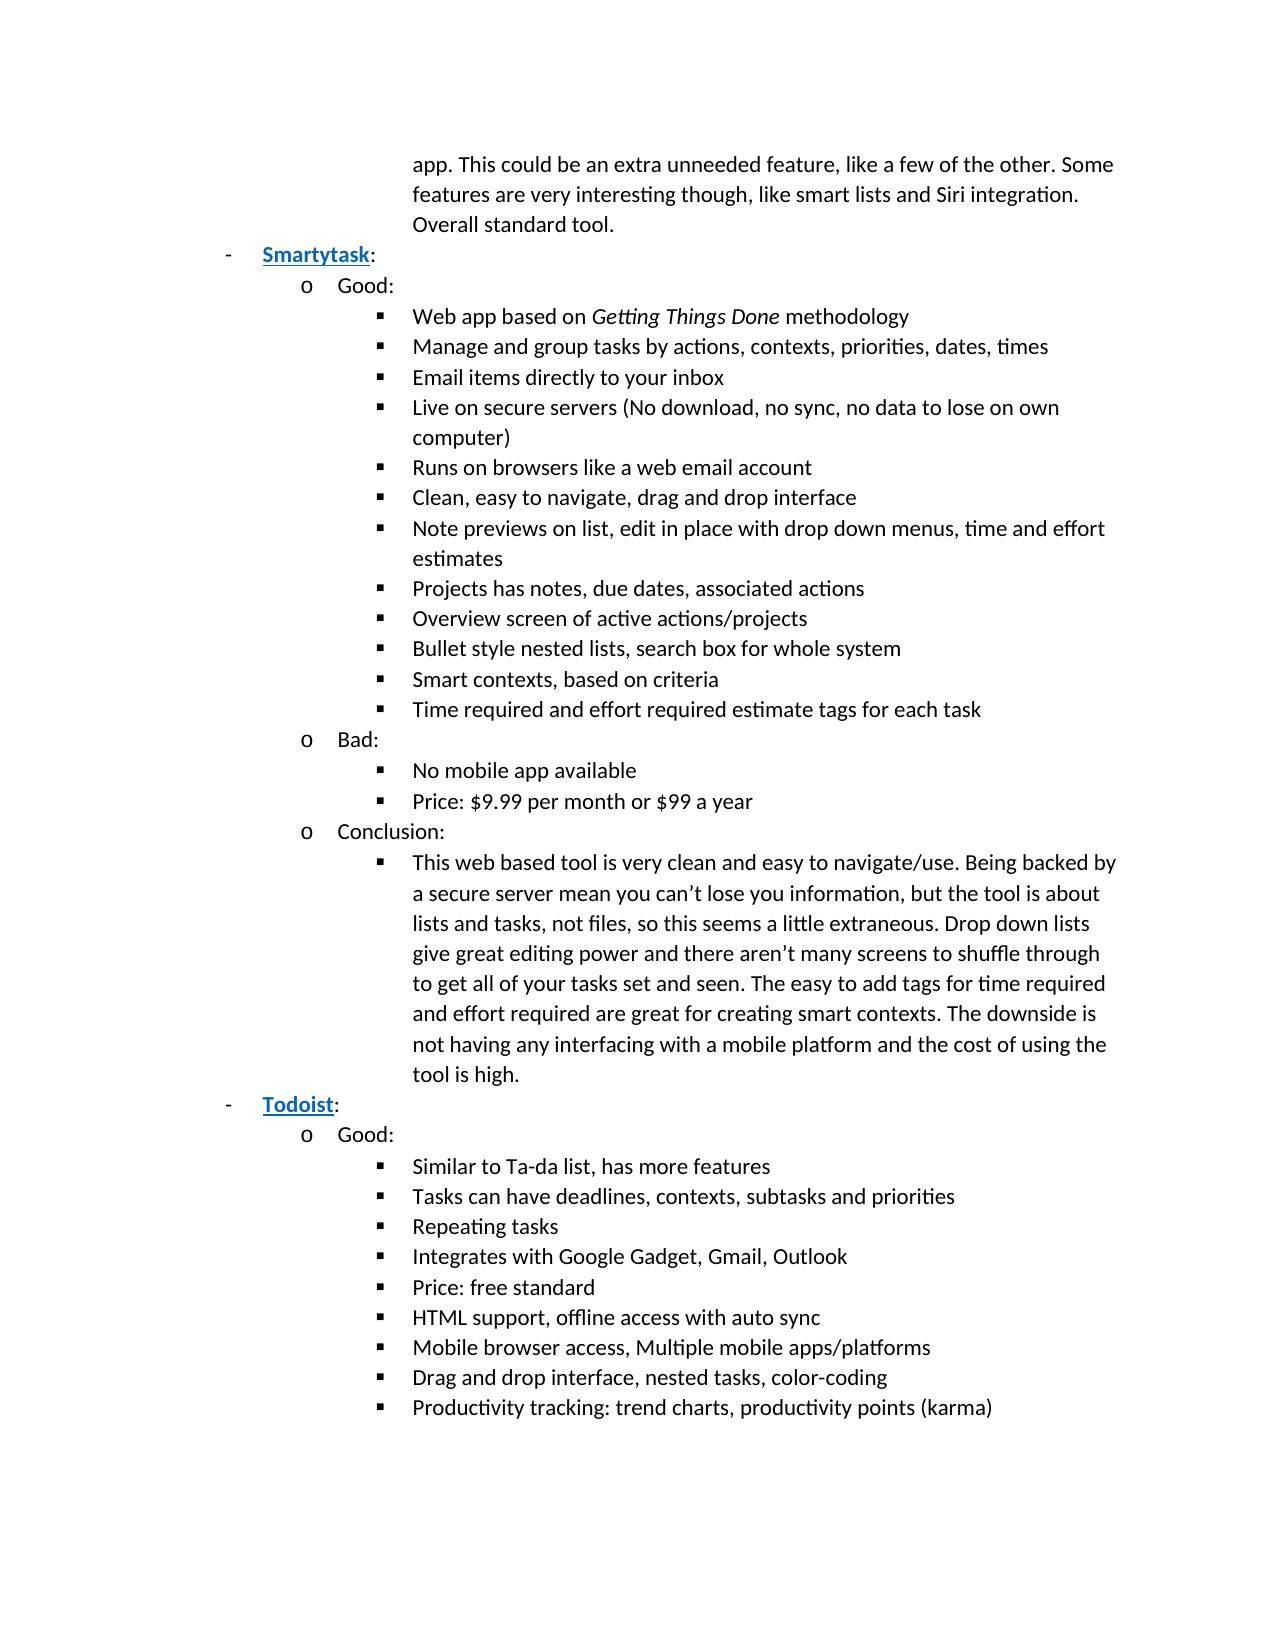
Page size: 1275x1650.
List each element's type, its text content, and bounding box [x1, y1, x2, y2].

list Drag and drop interface, nested tasks, color-coding [375, 1363, 1125, 1391]
list Repeating tasks [375, 1212, 1125, 1240]
list Runs on browsers like a web email account [375, 453, 1125, 481]
list Time required and effort required estimate tags for each task [375, 695, 1125, 723]
list Similar to Ta-da list, has more features [375, 1152, 1125, 1180]
list Productivity tracking: trend charts, productivity points (karma) [375, 1393, 1125, 1422]
list Mobile browser access, Multiple mobile apps/platforms [375, 1333, 1125, 1361]
list Email items directly to your inbox [375, 363, 1125, 391]
list No mobile app available [375, 757, 1125, 785]
list Conclusion: [300, 817, 1125, 846]
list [375, 150, 1125, 238]
list Price: $9.99 per month or $99 a year [375, 787, 1125, 815]
list Live on secure servers (No download, no sync, no data to lose on own computer) [375, 393, 1125, 451]
list Todoist: [225, 1090, 1125, 1118]
list Smart contexts, based on criteria [375, 665, 1125, 693]
list Good: [300, 271, 1125, 300]
list HTML support, offline access with auto sync [375, 1303, 1125, 1331]
list Integrates with Google Gadget, Gmail, Outlook [375, 1242, 1125, 1271]
list Clean, easy to navigate, drag and drop interface [375, 483, 1125, 512]
list Tasks can have deadlines, contexts, subtasks and priorities [375, 1182, 1125, 1210]
list Projects has notes, due dates, associated actions [375, 574, 1125, 602]
list Price: free standard [375, 1273, 1125, 1301]
list Overview screen of active actions/projects [375, 604, 1125, 632]
list This web based tool is very clean and easy to navigate/use. Being backed by a secure server mean you can’t lose you information, but the tool is about lists and tasks, not files, so this seems a little extraneous. Drop down lists give great editing power and there aren’t many screens to shuffle through to get all of your tasks set and seen. The easy to add tags for time required and effort required are great for creating smart contexts. The downside is not having any interfacing with a mobile platform and the cost of using the tool is high. [375, 848, 1125, 1088]
list Bullet style nested lists, search box for whole system [375, 634, 1125, 663]
list Manage and group tasks by actions, contexts, priorities, dates, times [375, 332, 1125, 361]
list Web app based on Getting Things Done methodology [375, 302, 1125, 330]
list Note previews on list, edit in place with drop down menus, time and effort estimates [375, 514, 1125, 572]
list Good: [300, 1120, 1125, 1149]
list Bad: [300, 725, 1125, 754]
list Smartytask: [225, 241, 1125, 269]
